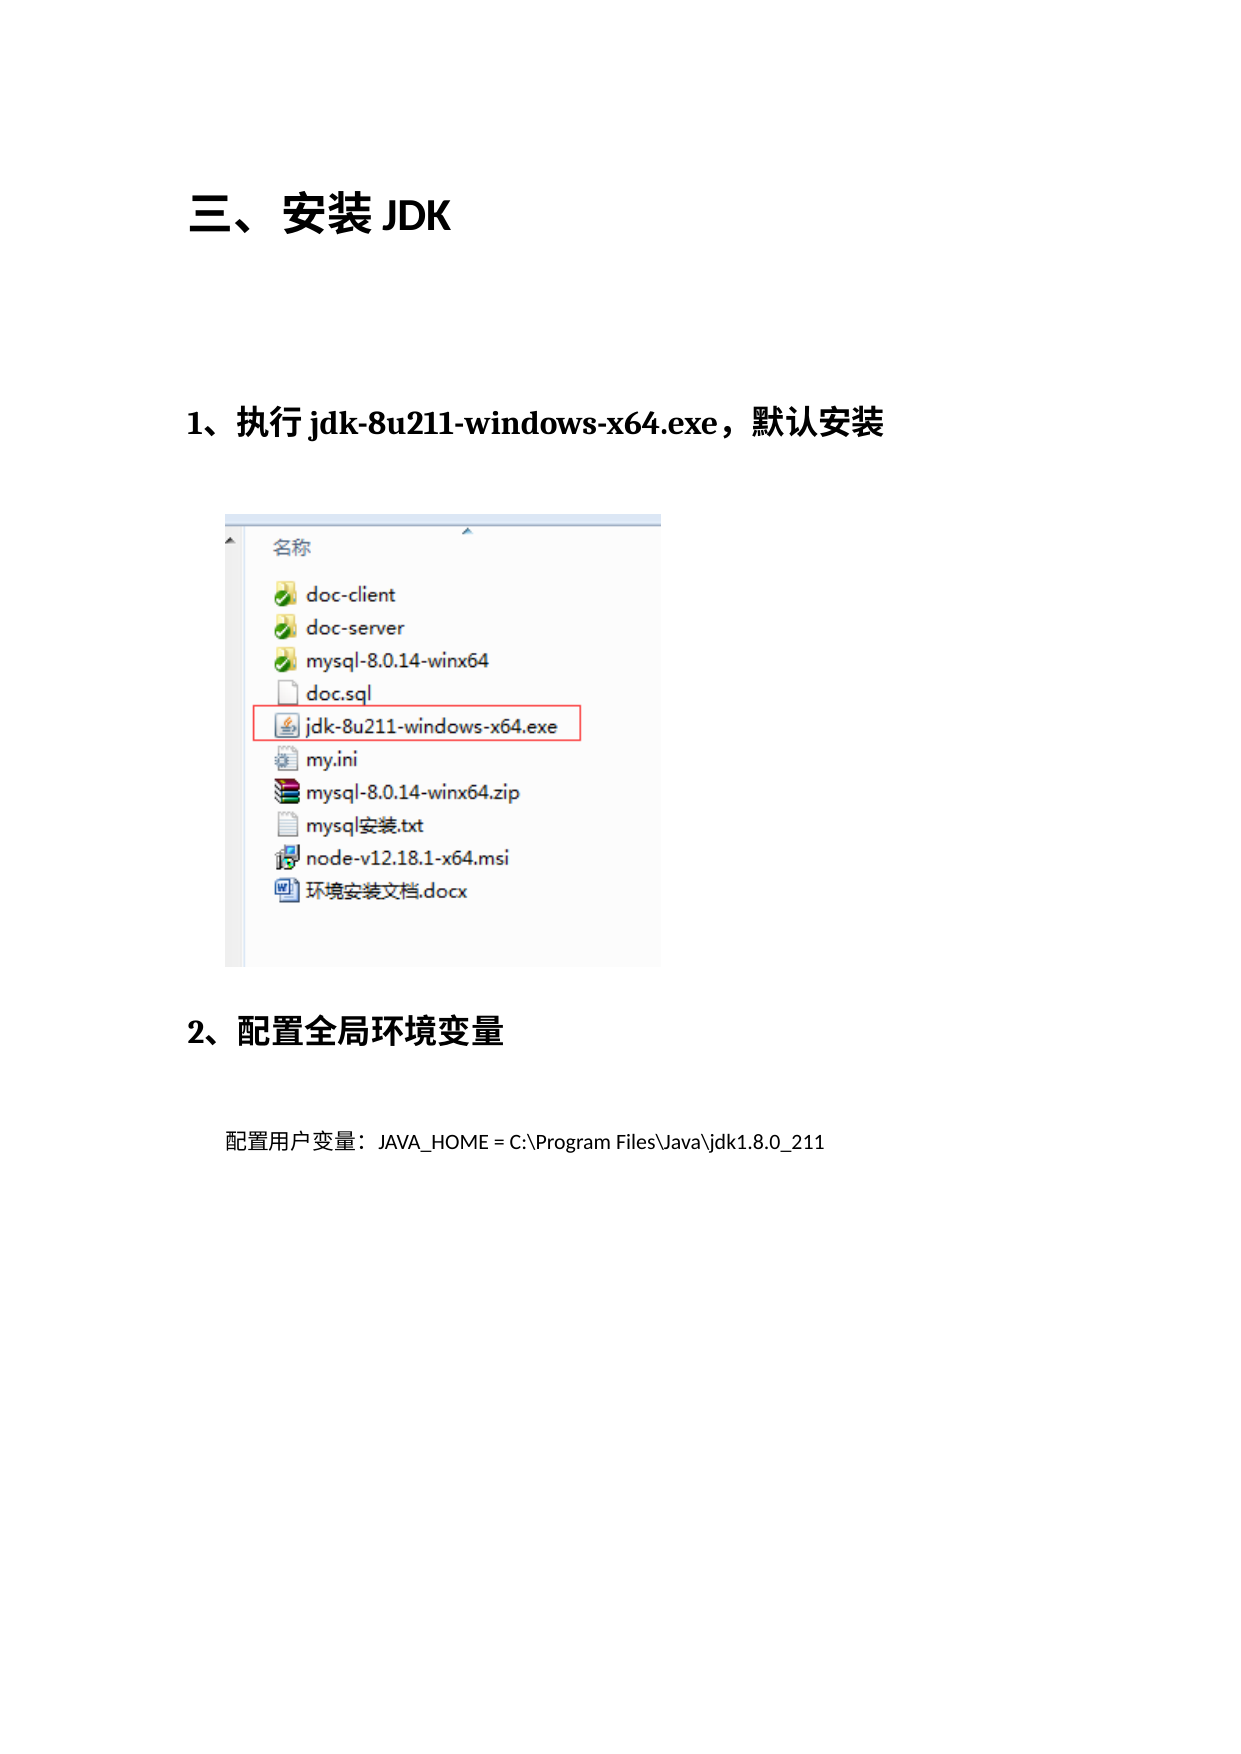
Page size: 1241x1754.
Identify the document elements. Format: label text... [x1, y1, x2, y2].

subtitle 安装JDK [187, 162, 1053, 259]
subtitle 2、配置全局环境变量 [187, 997, 1053, 1062]
picture [225, 514, 661, 967]
subtitle 1、执行jdk-8u211-windows-x64.exe，默认安装 [187, 387, 1053, 452]
list 配置用户变量：JAVA_HOME = C:\Program Files\Java\jdk1.8.0_211 [225, 1124, 1053, 1156]
